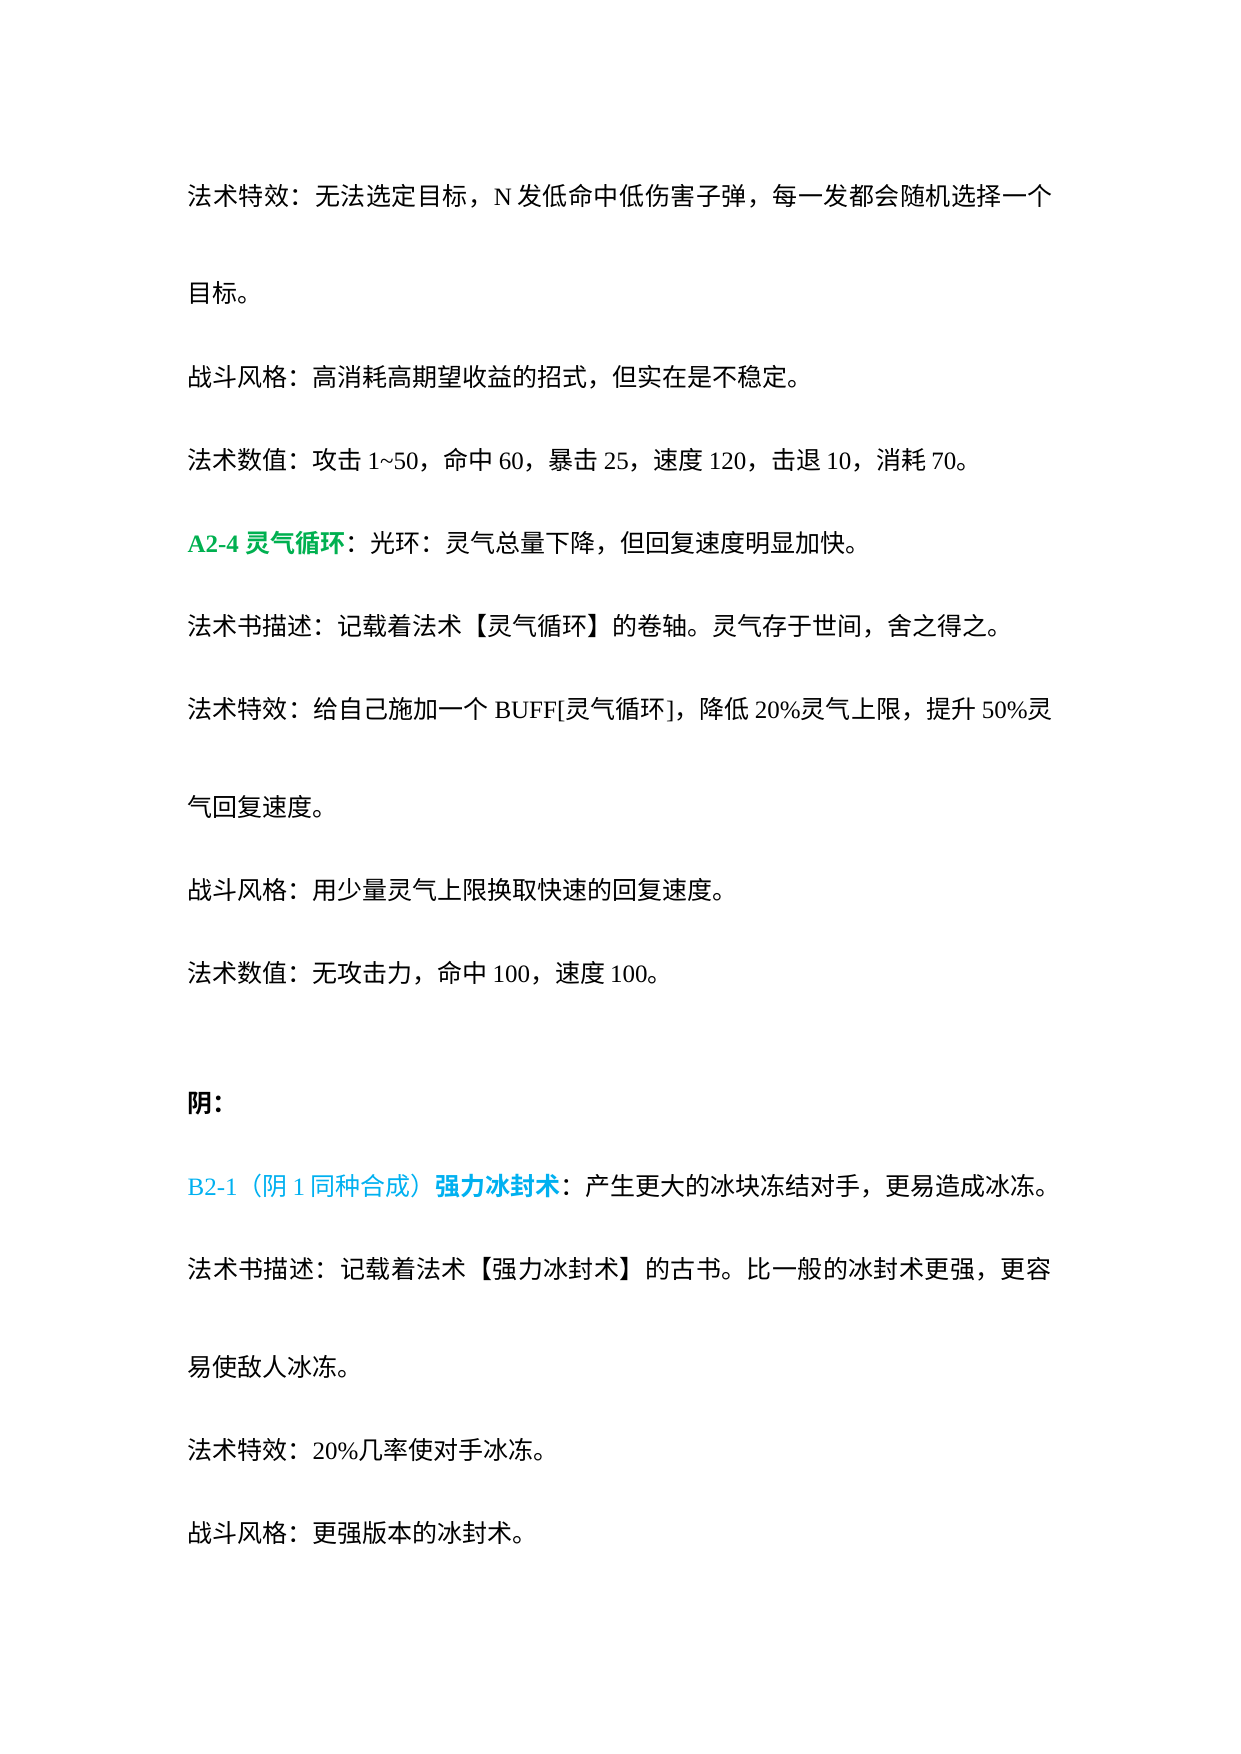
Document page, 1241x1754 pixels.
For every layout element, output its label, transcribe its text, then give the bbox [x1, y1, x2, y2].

text 战斗风格：高消耗高期望收益的招式，但实在是不稳定。 [187, 343, 1053, 408]
text 法术书描述：记载着法术【强力冰封术】的古书。比一般的冰封术更强，更容易使敌人冰冻。 [187, 1235, 1053, 1398]
text 战斗风格：更强版本的冰封术。 [187, 1499, 1053, 1564]
text B2-1（阴1同种合成）强力冰封术：产生更大的冰块冻结对手，更易造成冰冻。 [187, 1152, 1053, 1217]
text 战斗风格：用少量灵气上限换取快速的回复速度。 [187, 856, 1053, 921]
text 法术特效：无法选定目标，N发低命中低伤害子弹，每一发都会随机选择一个目标。 [187, 162, 1053, 324]
text A2-4 灵气循环：光环：灵气总量下降，但回复速度明显加快。 [187, 509, 1053, 574]
text 法术数值：无攻击力，命中100，速度100。 [187, 939, 1053, 1004]
text 法术特效：20%几率使对手冰冻。 [187, 1416, 1053, 1481]
text 法术书描述：记载着法术【灵气循环】的卷轴。灵气存于世间，舍之得之。 [187, 592, 1053, 657]
text 阴： [187, 1069, 1053, 1134]
text 法术数值：攻击1~50，命中60，暴击25，速度120，击退10，消耗70。 [187, 426, 1053, 491]
text 法术特效：给自己施加一个BUFF[灵气循环]，降低20%灵气上限，提升50%灵气回复速度。 [187, 675, 1053, 838]
